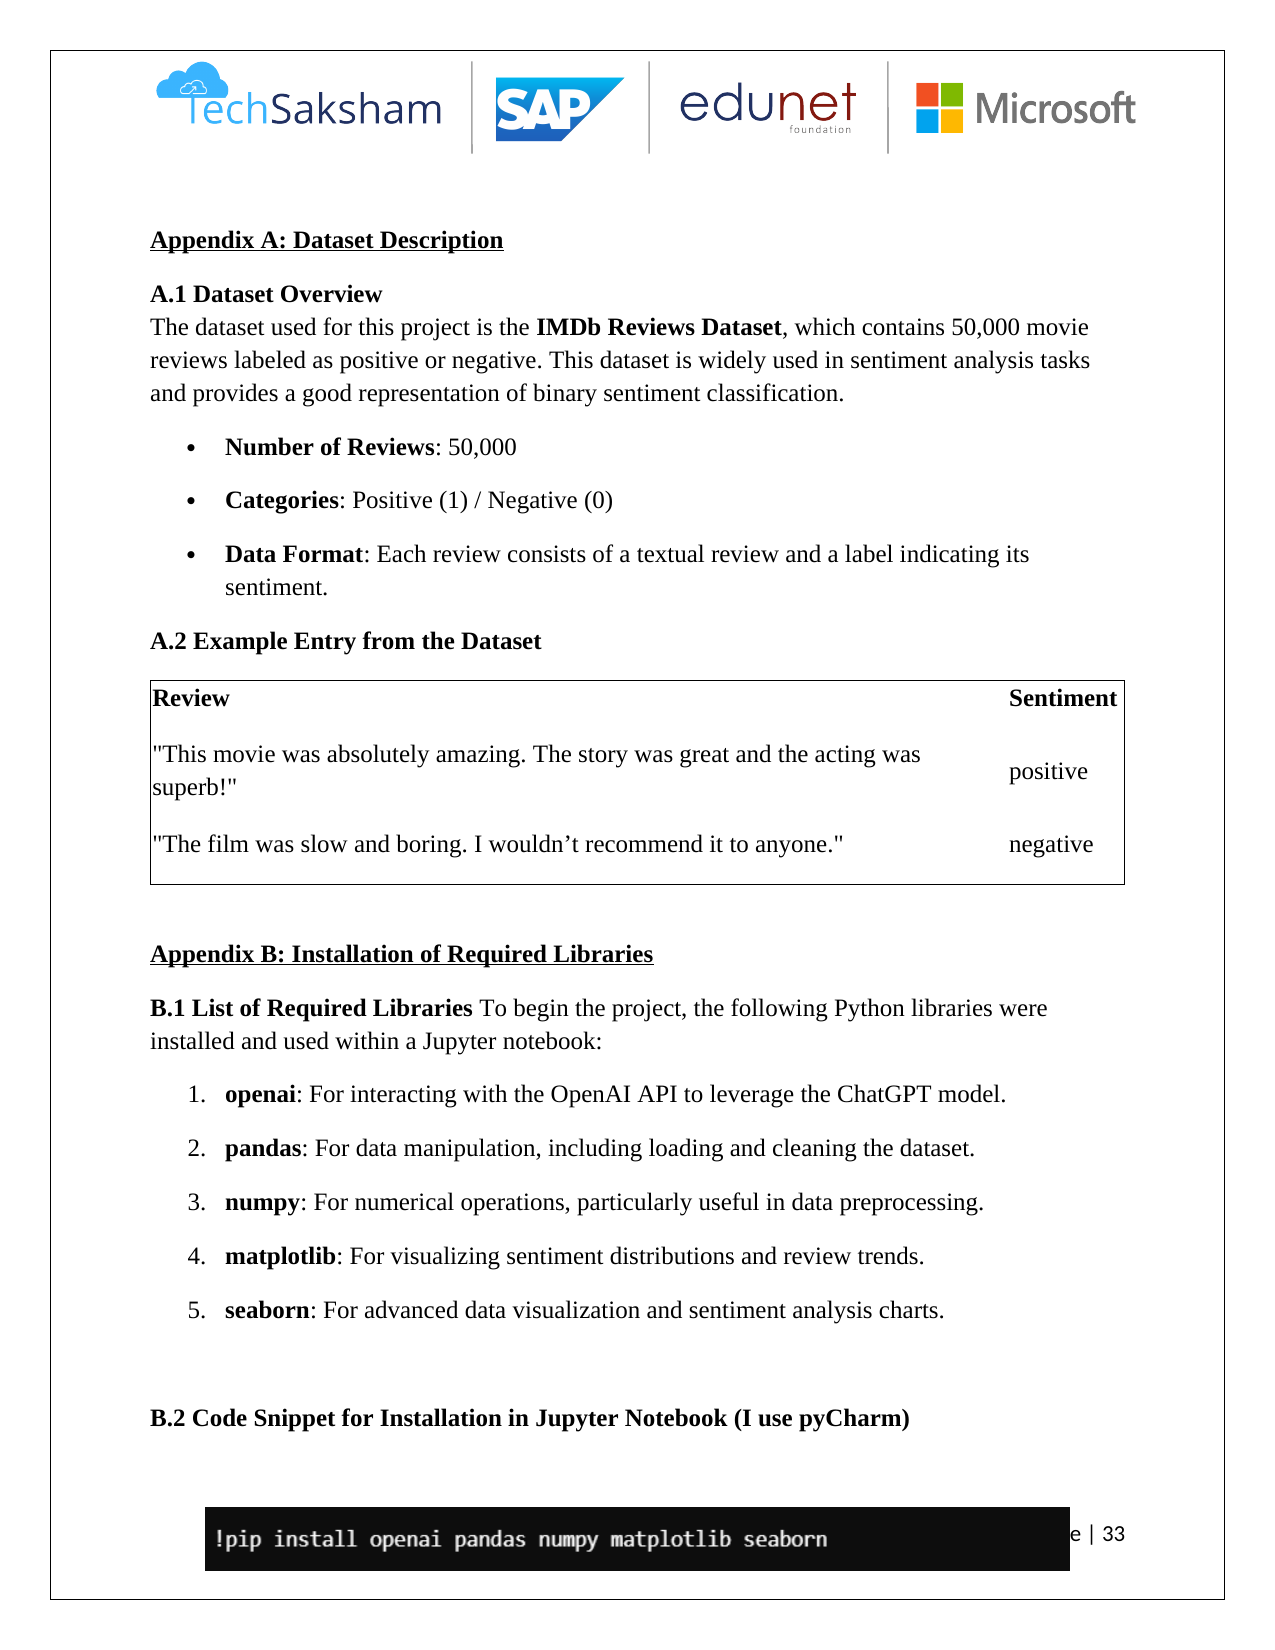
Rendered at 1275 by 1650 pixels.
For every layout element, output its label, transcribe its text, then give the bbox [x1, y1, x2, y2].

picture [150, 54, 448, 130]
table_header Sentiment [1007, 681, 1124, 738]
list pandas: For data manipulation, including loading and cleaning the dataset. [187, 1133, 1125, 1162]
picture [205, 1507, 1070, 1571]
text Appendix A: Dataset Description [150, 225, 1125, 254]
list Categories: Positive (1) / Negative (0) [187, 486, 1125, 514]
list matplotlib: For visualizing sentiment distributions and review trends. [187, 1241, 1125, 1270]
list seaborn: For advanced data visualization and sentiment analysis charts. [187, 1295, 1125, 1324]
table_header Review [151, 681, 1007, 738]
list Data Format: Each review consists of a textual review and a label indicating its sentiment. [187, 539, 1125, 601]
text A.2 Example Entry from the Dataset [150, 626, 1125, 655]
table_cell negative [1007, 828, 1124, 884]
list numpy: For numerical operations, particularly useful in data preprocessing. [187, 1187, 1125, 1216]
picture [911, 77, 1142, 138]
list Number of Reviews: 50,000 [187, 432, 1125, 461]
table_cell "This movie was absolutely amazing. The story was great and the acting was superb!" [151, 738, 1007, 827]
table_cell positive [1007, 738, 1124, 827]
text Appendix B: Installation of Required Libraries [150, 939, 1125, 968]
table_cell "The film was slow and boring. I wouldn’t recommend it to anyone." [151, 828, 1007, 884]
text A.1 Dataset Overview The dataset used for this project is the IMDb Reviews Dataset, which contains 50,000 movie reviews labeled as positive or negative. This dataset is widely used in sentiment analysis tasks and provides a good representation of binary sentiment classification. [150, 279, 1125, 407]
text B.2 Code Snippet for Installation in Jupyter Notebook (I use pyCharm) [150, 1403, 1125, 1431]
picture [495, 73, 626, 142]
list openai: For interacting with the OpenAI API to leverage the ChatGPT model. [187, 1079, 1125, 1108]
text B.1 List of Required Libraries To begin the project, the following Python libraries were installed and used within a Jupyter notebook: [150, 993, 1125, 1054]
picture [673, 75, 864, 140]
